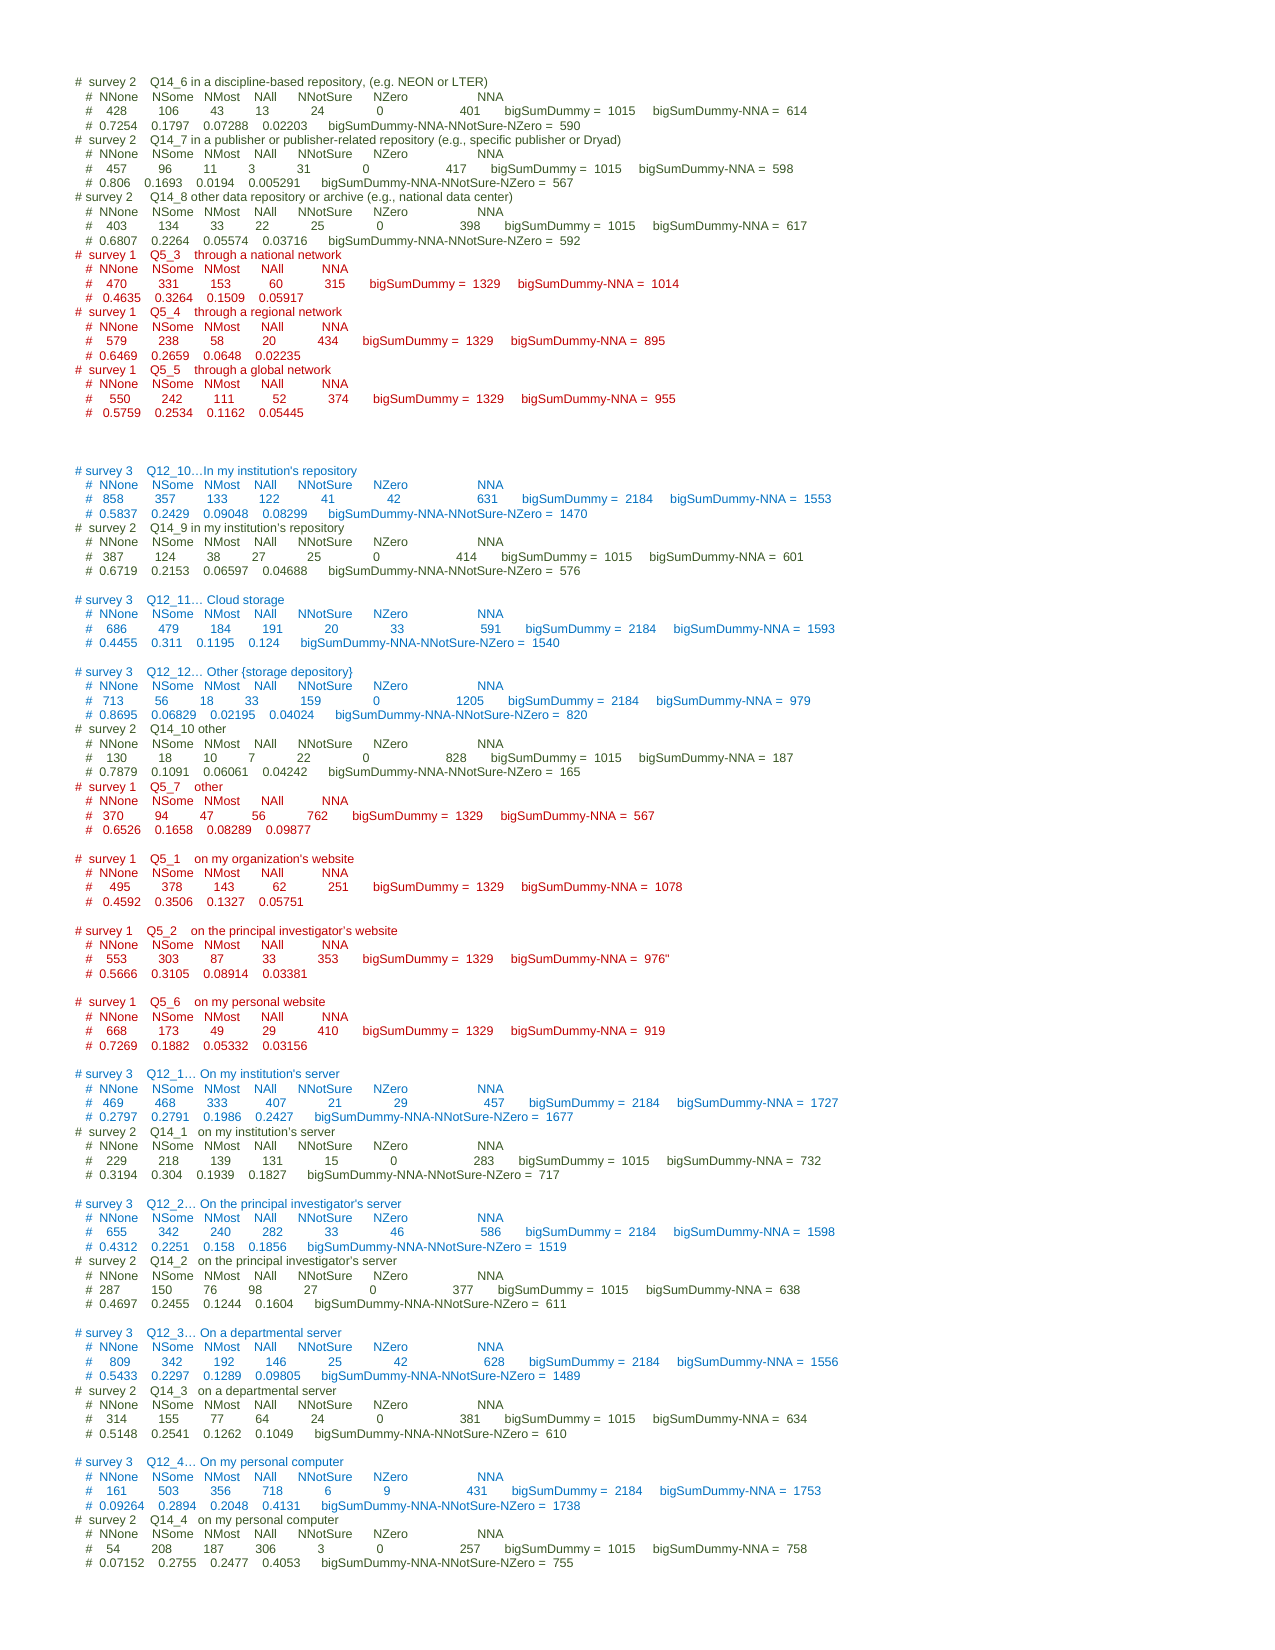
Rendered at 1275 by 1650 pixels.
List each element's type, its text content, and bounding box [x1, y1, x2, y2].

text # survey 2 Q14_1 on my institution’s server [75, 1124, 1200, 1139]
text # 495 378 143 62 251 bigSumDummy = 1329 bigSumDummy-NNA = 1078 [75, 880, 1200, 894]
text # 0.09264 0.2894 0.2048 0.4131 bigSumDummy-NNA-NNotSure-NZero = 1738 [75, 1498, 1200, 1512]
text # 0.7879 0.1091 0.06061 0.04242 bigSumDummy-NNA-NNotSure-NZero = 165 [75, 765, 1200, 779]
text # 0.8695 0.06829 0.02195 0.04024 bigSumDummy-NNA-NNotSure-NZero = 820 [75, 707, 1200, 722]
text # 54 208 187 306 3 0 257 bigSumDummy = 1015 bigSumDummy-NNA = 758 [75, 1541, 1200, 1556]
text # survey 3 Q12_10…In my institution's repository [75, 463, 1200, 477]
text # 0.4635 0.3264 0.1509 0.05917 [75, 291, 1200, 305]
text # 0.4455 0.311 0.1195 0.124 bigSumDummy-NNA-NNotSure-NZero = 1540 [75, 636, 1200, 650]
text # NNone NSome NMost NAll NNA [75, 262, 1200, 276]
text # 0.7269 0.1882 0.05332 0.03156 [75, 1038, 1200, 1052]
text # NNone NSome NMost NAll NNotSure NZero NNA [75, 1211, 1200, 1225]
text # survey 1 Q5_7 other [75, 779, 1200, 794]
text # NNone NSome NMost NAll NNotSure NZero NNA [75, 1139, 1200, 1153]
text # NNone NSome NMost NAll NNA [75, 794, 1200, 808]
text # survey 2 Q14_9 in my institution’s repository [75, 521, 1200, 535]
text # 0.4697 0.2455 0.1244 0.1604 bigSumDummy-NNA-NNotSure-NZero = 611 [75, 1297, 1200, 1311]
text # NNone NSome NMost NAll NNotSure NZero NNA [75, 679, 1200, 693]
text # 0.5433 0.2297 0.1289 0.09805 bigSumDummy-NNA-NNotSure-NZero = 1489 [75, 1369, 1200, 1383]
text # survey 3 Q12_3… On a departmental server [75, 1326, 1200, 1340]
text # 470 331 153 60 315 bigSumDummy = 1329 bigSumDummy-NNA = 1014 [75, 276, 1200, 291]
text # survey 2 Q14_6 in a discipline-based repository, (e.g. NEON or LTER) [75, 75, 1200, 89]
text # 0.5666 0.3105 0.08914 0.03381 [75, 966, 1200, 981]
text # 229 218 139 131 15 0 283 bigSumDummy = 1015 bigSumDummy-NNA = 732 [75, 1153, 1200, 1167]
text # 457 96 11 3 31 0 417 bigSumDummy = 1015 bigSumDummy-NNA = 598 [75, 161, 1200, 176]
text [75, 1527, 1200, 1541]
text # 550 242 111 52 374 bigSumDummy = 1329 bigSumDummy-NNA = 955 [75, 391, 1200, 406]
text # NNone NSome NMost NAll NNotSure NZero NNA [75, 1340, 1200, 1354]
text # 287 150 76 98 27 0 377 bigSumDummy = 1015 bigSumDummy-NNA = 638 [75, 1282, 1200, 1297]
text # NNone NSome NMost NAll NNotSure NZero NNA [75, 1397, 1200, 1412]
text # 655 342 240 282 33 46 586 bigSumDummy = 2184 bigSumDummy-NNA = 1598 [75, 1225, 1200, 1239]
text # 428 106 43 13 24 0 401 bigSumDummy = 1015 bigSumDummy-NNA = 614 [75, 104, 1200, 118]
text # 387 124 38 27 25 0 414 bigSumDummy = 1015 bigSumDummy-NNA = 601 [75, 549, 1200, 564]
text # 0.4312 0.2251 0.158 0.1856 bigSumDummy-NNA-NNotSure-NZero = 1519 [75, 1239, 1200, 1254]
text # NNone NSome NMost NAll NNotSure NZero NNA [75, 204, 1200, 219]
text # 370 94 47 56 762 bigSumDummy = 1329 bigSumDummy-NNA = 567 [75, 808, 1200, 822]
text # 0.5837 0.2429 0.09048 0.08299 bigSumDummy-NNA-NNotSure-NZero = 1470 [75, 506, 1200, 521]
text # 0.5148 0.2541 0.1262 0.1049 bigSumDummy-NNA-NNotSure-NZero = 610 [75, 1426, 1200, 1441]
text # survey 2 Q14_4 on my personal computer [75, 1512, 1200, 1527]
text # 809 342 192 146 25 42 628 bigSumDummy = 2184 bigSumDummy-NNA = 1556 [75, 1354, 1200, 1369]
text # NNone NSome NMost NAll NNA [75, 937, 1200, 952]
text # 403 134 33 22 25 0 398 bigSumDummy = 1015 bigSumDummy-NNA = 617 [75, 219, 1200, 233]
text # survey 1 Q5_6 on my personal website [75, 995, 1200, 1009]
text # 858 357 133 122 41 42 631 bigSumDummy = 2184 bigSumDummy-NNA = 1553 [75, 492, 1200, 506]
text # 314 155 77 64 24 0 381 bigSumDummy = 1015 bigSumDummy-NNA = 634 [75, 1412, 1200, 1426]
text # 0.6526 0.1658 0.08289 0.09877 [75, 822, 1200, 837]
text # 130 18 10 7 22 0 828 bigSumDummy = 1015 bigSumDummy-NNA = 187 [75, 751, 1200, 765]
text # 553 303 87 33 353 bigSumDummy = 1329 bigSumDummy-NNA = 976" [75, 952, 1200, 966]
text # NNone NSome NMost NAll NNA [75, 1009, 1200, 1024]
text # survey 1 Q5_5 through a global network [75, 362, 1200, 377]
text # 713 56 18 33 159 0 1205 bigSumDummy = 2184 bigSumDummy-NNA = 979 [75, 693, 1200, 707]
text # survey 1 Q5_2 on the principal investigator’s website [75, 923, 1200, 937]
text # NNone NSome NMost NAll NNotSure NZero NNA [75, 477, 1200, 492]
text # 0.7254 0.1797 0.07288 0.02203 bigSumDummy-NNA-NNotSure-NZero = 590 [75, 118, 1200, 132]
text # survey 2 Q14_3 on a departmental server [75, 1383, 1200, 1397]
text # survey 2 Q14_8 other data repository or archive (e.g., national data center) [75, 190, 1200, 204]
text # survey 1 Q5_1 on my organization's website [75, 851, 1200, 866]
text # survey 2 Q14_10 other [75, 722, 1200, 736]
text # 579 238 58 20 434 bigSumDummy = 1329 bigSumDummy-NNA = 895 [75, 334, 1200, 348]
text # survey 1 Q5_3 through a national network [75, 247, 1200, 262]
text # NNone NSome NMost NAll NNotSure NZero NNA [75, 1268, 1200, 1282]
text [75, 147, 1200, 161]
text # NNone NSome NMost NAll NNA [75, 377, 1200, 391]
text # survey 2 Q14_2 on the principal investigator’s server [75, 1254, 1200, 1268]
text # survey 3 Q12_1… On my institution's server [75, 1067, 1200, 1081]
text # NNone NSome NMost NAll NNA [75, 319, 1200, 334]
text # survey 2 Q14_7 in a publisher or publisher-related repository (e.g., specific publisher or Dryad) [75, 132, 1200, 147]
text # survey 3 Q12_2… On the principal investigator's server [75, 1196, 1200, 1211]
text # 0.806 0.1693 0.0194 0.005291 bigSumDummy-NNA-NNotSure-NZero = 567 [75, 176, 1200, 190]
text # 0.5759 0.2534 0.1162 0.05445 [75, 406, 1200, 420]
text # 0.07152 0.2755 0.2477 0.4053 bigSumDummy-NNA-NNotSure-NZero = 755 [75, 1556, 1200, 1570]
text # 0.6807 0.2264 0.05574 0.03716 bigSumDummy-NNA-NNotSure-NZero = 592 [75, 233, 1200, 247]
text # survey 3 Q12_11… Cloud storage [75, 592, 1200, 607]
text # survey 3 Q12_4… On my personal computer [75, 1455, 1200, 1469]
text # NNone NSome NMost NAll NNotSure NZero NNA [75, 1469, 1200, 1484]
text # NNone NSome NMost NAll NNotSure NZero NNA [75, 535, 1200, 549]
text # 0.3194 0.304 0.1939 0.1827 bigSumDummy-NNA-NNotSure-NZero = 717 [75, 1167, 1200, 1182]
text # NNone NSome NMost NAll NNotSure NZero NNA [75, 1081, 1200, 1096]
text # survey 1 Q5_4 through a regional network [75, 305, 1200, 319]
text # 668 173 49 29 410 bigSumDummy = 1329 bigSumDummy-NNA = 919 [75, 1024, 1200, 1038]
text # NNone NSome NMost NAll NNA [75, 866, 1200, 880]
text # NNone NSome NMost NAll NNotSure NZero NNA [75, 607, 1200, 621]
text # 0.2797 0.2791 0.1986 0.2427 bigSumDummy-NNA-NNotSure-NZero = 1677 [75, 1110, 1200, 1124]
text # 0.6719 0.2153 0.06597 0.04688 bigSumDummy-NNA-NNotSure-NZero = 576 [75, 564, 1200, 578]
text # 0.4592 0.3506 0.1327 0.05751 [75, 894, 1200, 909]
text # survey 3 Q12_12… Other {storage depository} [75, 664, 1200, 679]
text # 0.6469 0.2659 0.0648 0.02235 [75, 348, 1200, 362]
text # 161 503 356 718 6 9 431 bigSumDummy = 2184 bigSumDummy-NNA = 1753 [75, 1484, 1200, 1498]
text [75, 89, 1200, 104]
text # NNone NSome NMost NAll NNotSure NZero NNA [75, 736, 1200, 751]
text # 686 479 184 191 20 33 591 bigSumDummy = 2184 bigSumDummy-NNA = 1593 [75, 621, 1200, 636]
text # 469 468 333 407 21 29 457 bigSumDummy = 2184 bigSumDummy-NNA = 1727 [75, 1096, 1200, 1110]
